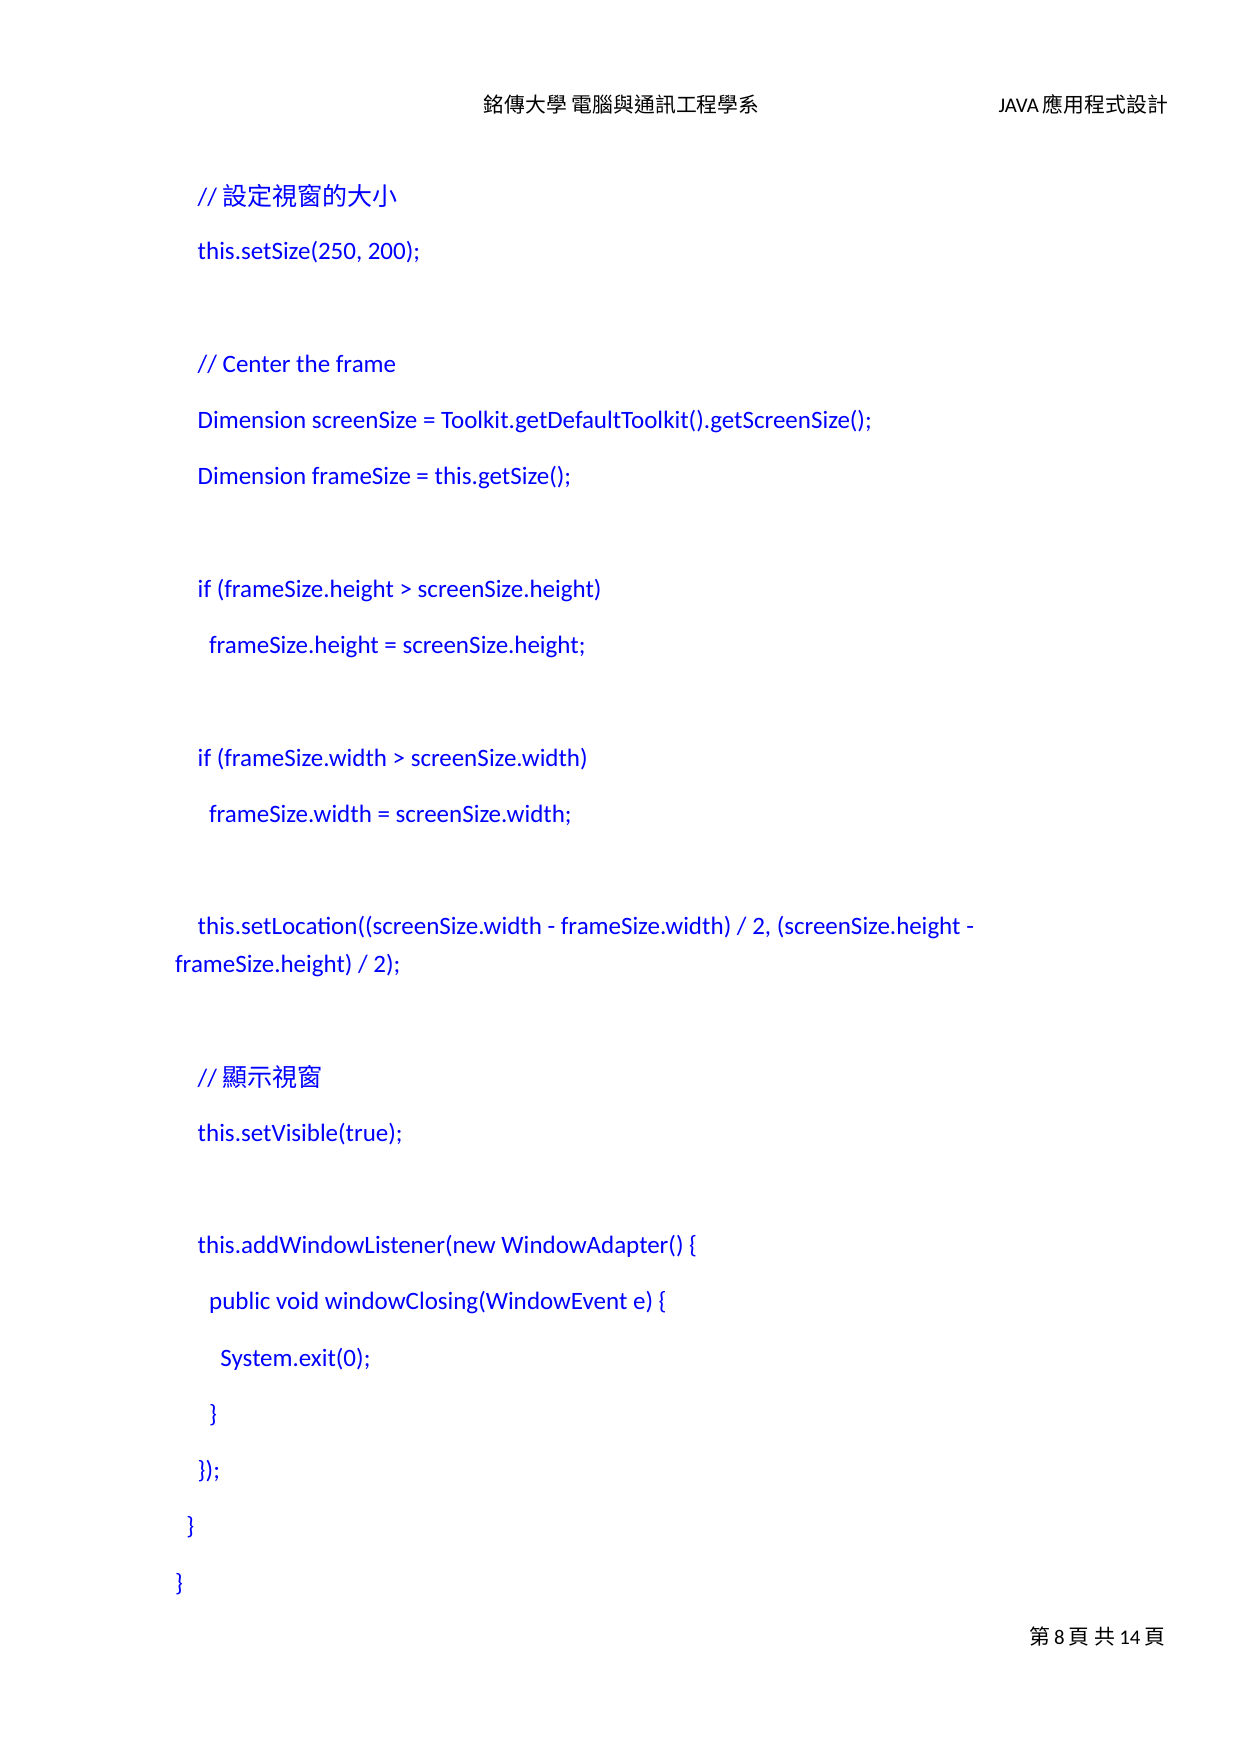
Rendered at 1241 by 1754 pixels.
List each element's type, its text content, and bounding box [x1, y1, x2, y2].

text frameSize.height = screenSize.height; [175, 626, 1165, 663]
text // 設定視窗的大小 [175, 176, 1165, 213]
text this.setSize(250, 200); [175, 232, 1165, 269]
text this.setLocation((screenSize.width - frameSize.width) / 2, (screenSize.height - frameSize.height) / 2); [175, 907, 1165, 982]
text } [175, 1563, 1165, 1601]
text frameSize.width = screenSize.width; [175, 794, 1165, 832]
text Dimension screenSize = Toolkit.getDefaultToolkit().getScreenSize(); [175, 401, 1165, 438]
text this.setVisible(true); [175, 1113, 1165, 1151]
text public void windowClosing(WindowEvent e) { [175, 1282, 1165, 1319]
text // 顯示視窗 [175, 1057, 1165, 1094]
text System.exit(0); [175, 1338, 1165, 1376]
text if (frameSize.width > screenSize.width) [175, 738, 1165, 776]
text this.addWindowListener(new WindowAdapter() { [175, 1226, 1165, 1263]
text } [175, 1394, 1165, 1432]
text if (frameSize.height > screenSize.height) [175, 569, 1165, 607]
text Dimension frameSize = this.getSize(); [175, 457, 1165, 494]
text // Center the frame [175, 344, 1165, 382]
text }); [175, 1451, 1165, 1488]
text } [175, 1507, 1165, 1544]
